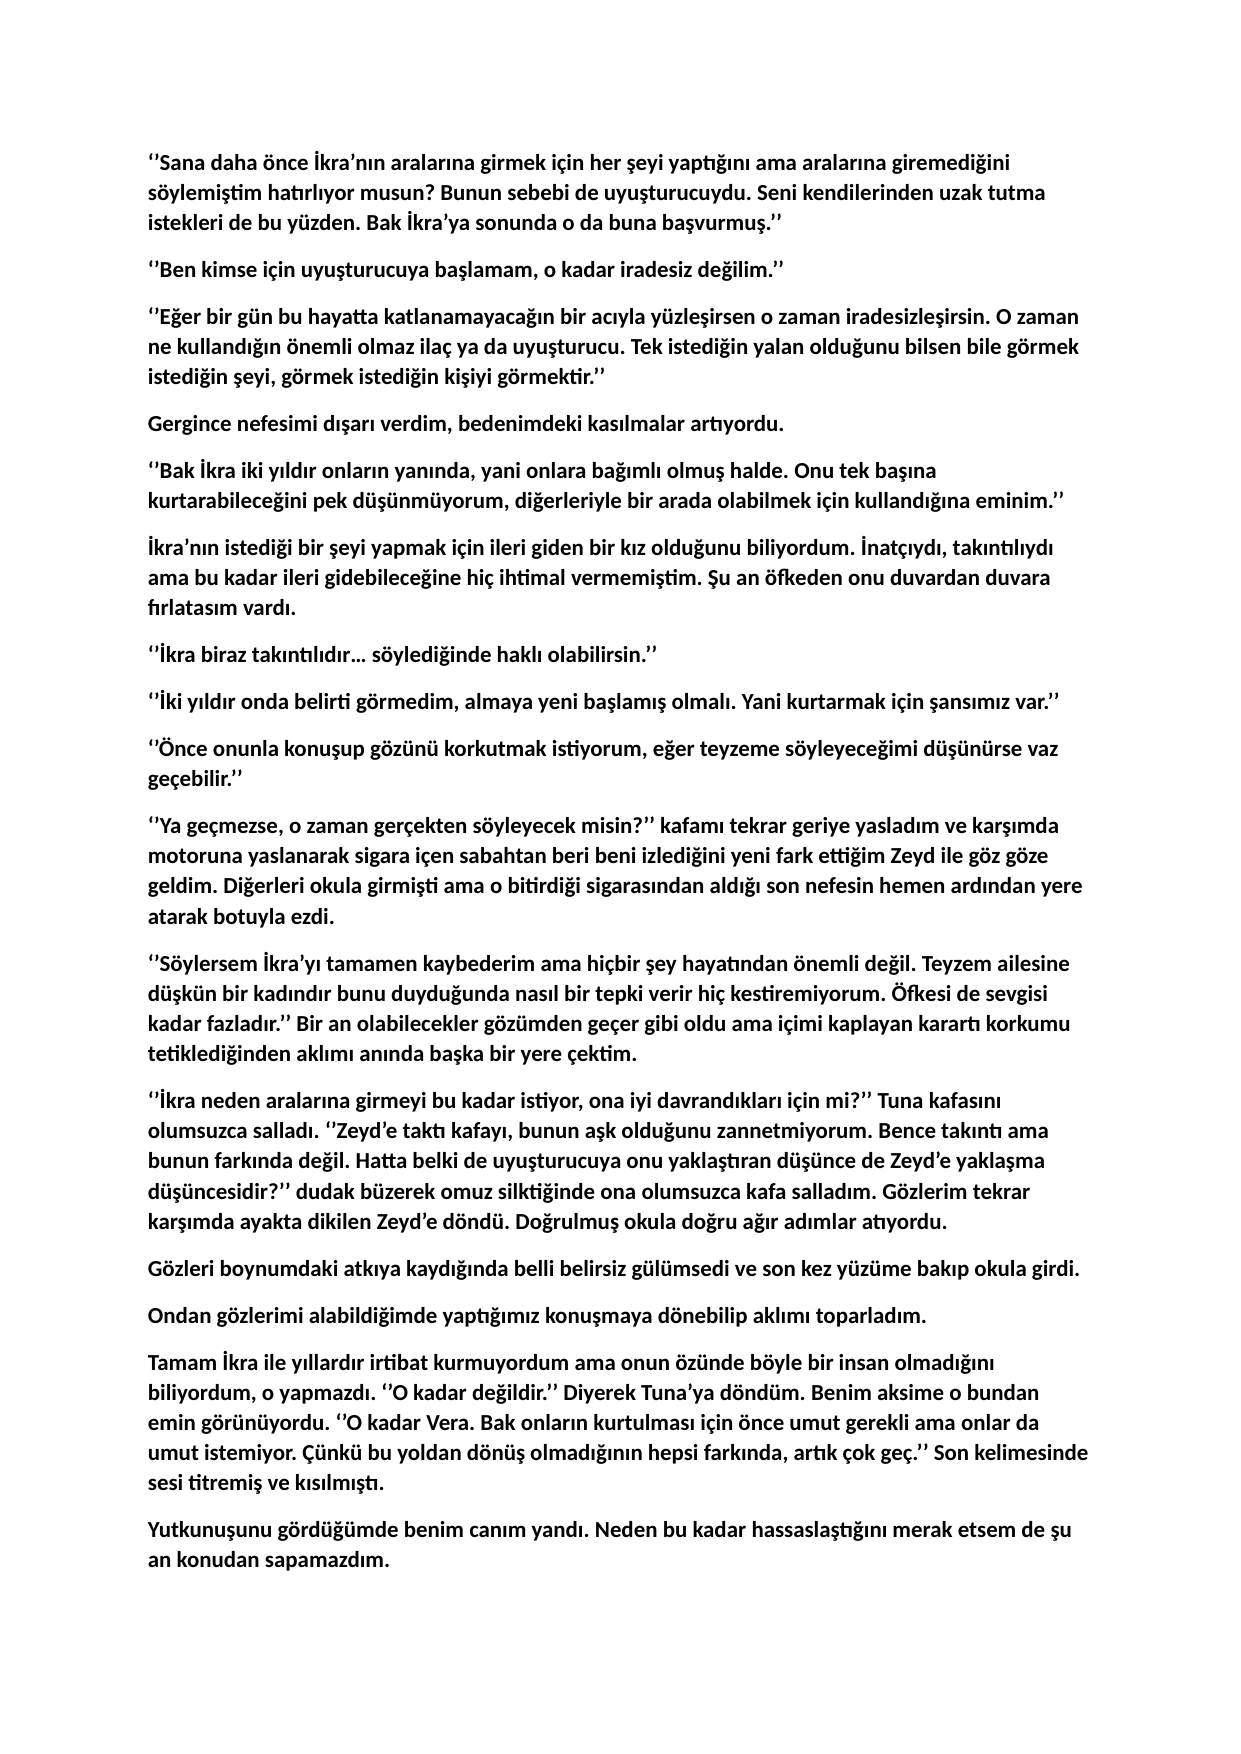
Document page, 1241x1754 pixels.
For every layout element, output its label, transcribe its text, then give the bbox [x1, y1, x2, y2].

text ‘’Ben kimse için uyuşturucuya başlamam, o kadar iradesiz değilim.’’ [148, 255, 1093, 283]
text ‘’Bak İkra iki yıldır onların yanında, yani onlara bağımlı olmuş halde. Onu tek başına kurtarabileceğini pek düşünmüyorum, diğerleriyle bir arada olabilmek için kullandığına eminim.’’ [148, 456, 1093, 514]
text ‘’Sana daha önce İkra’nın aralarına girmek için her şeyi yaptığını ama aralarına giremediğini söylemiştim hatırlıyor musun? Bunun sebebi de uyuşturucuydu. Seni kendilerinden uzak tutma istekleri de bu yüzden. Bak İkra’ya sonunda o da buna başvurmuş.’’ [148, 148, 1093, 236]
text ‘’İki yıldır onda belirti görmedim, almaya yeni başlamış olmalı. Yani kurtarmak için şansımız var.’’ [148, 687, 1093, 715]
text Yutkunuşunu gördüğümde benim canım yandı. Neden bu kadar hassaslaştığını merak etsem de şu an konudan sapamazdım. [148, 1515, 1093, 1573]
text ‘’Ya geçmezse, o zaman gerçekten söyleyecek misin?’’ kafamı tekrar geriye yasladım ve karşımda motoruna yaslanarak sigara içen sabahtan beri beni izlediğini yeni fark ettiğim Zeyd ile göz göze geldim. Diğerleri okula girmişti ama o bitirdiği sigarasından aldığı son nefesin hemen ardından yere atarak botuyla ezdi. [148, 811, 1093, 930]
text ‘’İkra neden aralarına girmeyi bu kadar istiyor, ona iyi davrandıkları için mi?’’ Tuna kafasını olumsuzca salladı. ‘’Zeyd’e taktı kafayı, bunun aşk olduğunu zannetmiyorum. Bence takıntı ama bunun farkında değil. Hatta belki de uyuşturucuya onu yaklaştıran düşünce de Zeyd’e yaklaşma düşüncesidir?’’ dudak büzerek omuz silktiğinde ona olumsuzca kafa salladım. Gözlerim tekrar karşımda ayakta dikilen Zeyd’e döndü. Doğrulmuş okula doğru ağır adımlar atıyordu. [148, 1086, 1093, 1235]
text Gözleri boynumdaki atkıya kaydığında belli belirsiz gülümsedi ve son kez yüzüme bakıp okula girdi. [148, 1254, 1093, 1282]
text Ondan gözlerimi alabildiğimde yaptığımız konuşmaya dönebilip aklımı toparladım. [148, 1301, 1093, 1329]
text ‘’Önce onunla konuşup gözünü korkutmak istiyorum, eğer teyzeme söyleyeceğimi düşünürse vaz geçebilir.’’ [148, 734, 1093, 792]
text ‘’Söylersem İkra’yı tamamen kaybederim ama hiçbir şey hayatından önemli değil. Teyzem ailesine düşkün bir kadındır bunu duyduğunda nasıl bir tepki verir hiç kestiremiyorum. Öfkesi de sevgisi kadar fazladır.’’ Bir an olabilecekler gözümden geçer gibi oldu ama içimi kaplayan karartı korkumu tetiklediğinden aklımı anında başka bir yere çektim. [148, 949, 1093, 1067]
text ‘’İkra biraz takıntılıdır… söylediğinde haklı olabilirsin.’’ [148, 640, 1093, 668]
text Gergince nefesimi dışarı verdim, bedenimdeki kasılmalar artıyordu. [148, 409, 1093, 437]
text ‘’Eğer bir gün bu hayatta katlanamayacağın bir acıyla yüzleşirsen o zaman iradesizleşirsin. O zaman ne kullandığın önemli olmaz ilaç ya da uyuşturucu. Tek istediğin yalan olduğunu bilsen bile görmek istediğin şeyi, görmek istediğin kişiyi görmektir.’’ [148, 302, 1093, 390]
text Tamam İkra ile yıllardır irtibat kurmuyordum ama onun özünde böyle bir insan olmadığını biliyordum, o yapmazdı. ‘’O kadar değildir.’’ Diyerek Tuna’ya döndüm. Benim aksime o bundan emin görünüyordu. ‘’O kadar Vera. Bak onların kurtulması için önce umut gerekli ama onlar da umut istemiyor. Çünkü bu yoldan dönüş olmadığının hepsi farkında, artık çok geç.’’ Son kelimesinde sesi titremiş ve kısılmıştı. [148, 1348, 1093, 1496]
text İkra’nın istediği bir şeyi yapmak için ileri giden bir kız olduğunu biliyordum. İnatçıydı, takıntılıydı ama bu kadar ileri gidebileceğine hiç ihtimal vermemiştim. Şu an öfkeden onu duvardan duvara fırlatasım vardı. [148, 533, 1093, 621]
